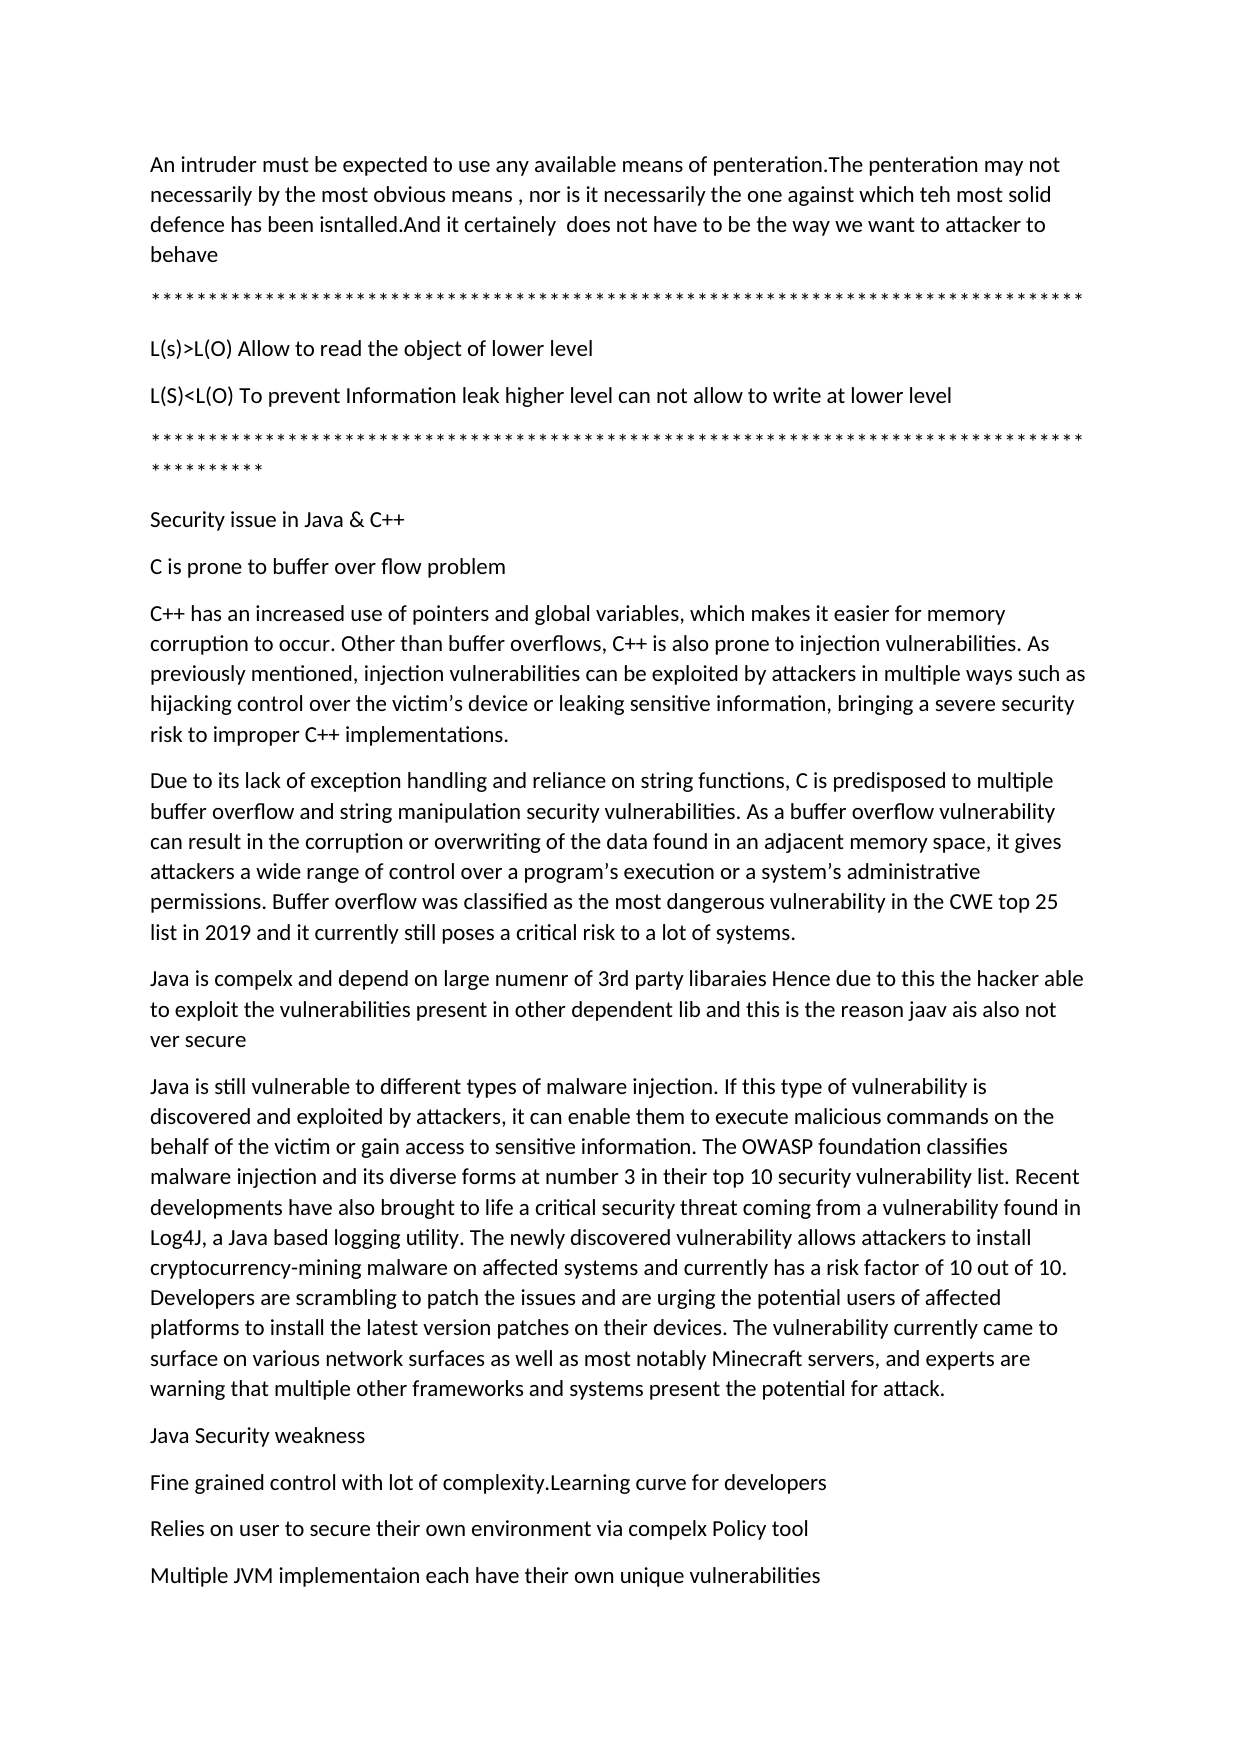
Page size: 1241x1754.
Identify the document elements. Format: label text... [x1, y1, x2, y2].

text Security issue in Java & C++ [150, 505, 1090, 533]
text Fine grained control with lot of complexity.Learning curve for developers [150, 1468, 1090, 1496]
text An intruder must be expected to use any available means of penteration.The penteration may not necessarily by the most obvious means , nor is it necessarily the one against which teh most solid defence has been isntalled.And it certainely does not have to be the way we want to attacker to behave [150, 150, 1090, 269]
text Due to its lack of exception handling and reliance on string functions, C is predisposed to multiple buffer overflow and string manipulation security vulnerabilities. As a buffer overflow vulnerability can result in the corruption or overwriting of the data found in an adjacent memory space, it gives attackers a wide range of control over a program’s execution or a system’s administrative permissions. Buffer overflow was classified as the most dangerous vulnerability in the CWE top 25 list in 2019 and it currently still poses a critical risk to a lot of systems. [150, 767, 1090, 946]
text Multiple JVM implementaion each have their own unique vulnerabilities [150, 1561, 1090, 1589]
text L(S)<L(O) To prevent Information leak higher level can not allow to write at lower level [150, 381, 1090, 409]
text C is prone to buffer over flow problem [150, 552, 1090, 580]
text C++ has an increased use of pointers and global variables, which makes it easier for memory corruption to occur. Other than buffer overflows, C++ is also prone to injection vulnerabilities. As previously mentioned, injection vulnerabilities can be exploited by attackers in multiple ways such as hijacking control over the victim’s device or leaking sensitive information, bringing a severe security risk to improper C++ implementations. [150, 599, 1090, 748]
text Java is still vulnerable to different types of malware injection. If this type of vulnerability is discovered and exploited by attackers, it can enable them to execute malicious commands on the behalf of the victim or gain access to sensitive information. The OWASP foundation classifies malware injection and its diverse forms at number 3 in their top 10 security vulnerability list. Recent developments have also brought to life a critical security threat coming from a vulnerability found in Log4J, a Java based logging utility. The newly discovered vulnerability allows attackers to install cryptocurrency-mining malware on affected systems and currently has a risk factor of 10 out of 10. Developers are scrambling to patch the issues and are urging the potential users of affected platforms to install the latest version patches on their devices. The vulnerability currently came to surface on various network surfaces as well as most notably Minecraft servers, and experts are warning that multiple other frameworks and systems present the potential for attack. [150, 1072, 1090, 1402]
text Java is compelx and depend on large numenr of 3rd party libaraies Hence due to this the hacker able to exploit the vulnerabilities present in other dependent lib and this is the reason jaav ais also not ver secure [150, 964, 1090, 1053]
text ******************************************************************************************** [150, 428, 1090, 486]
text L(s)>L(O) Allow to read the object of lower level [150, 334, 1090, 362]
text Relies on user to secure their own environment via compelx Policy tool [150, 1514, 1090, 1543]
text Java Security weakness [150, 1421, 1090, 1449]
text ********************************************************************************** [150, 287, 1090, 316]
